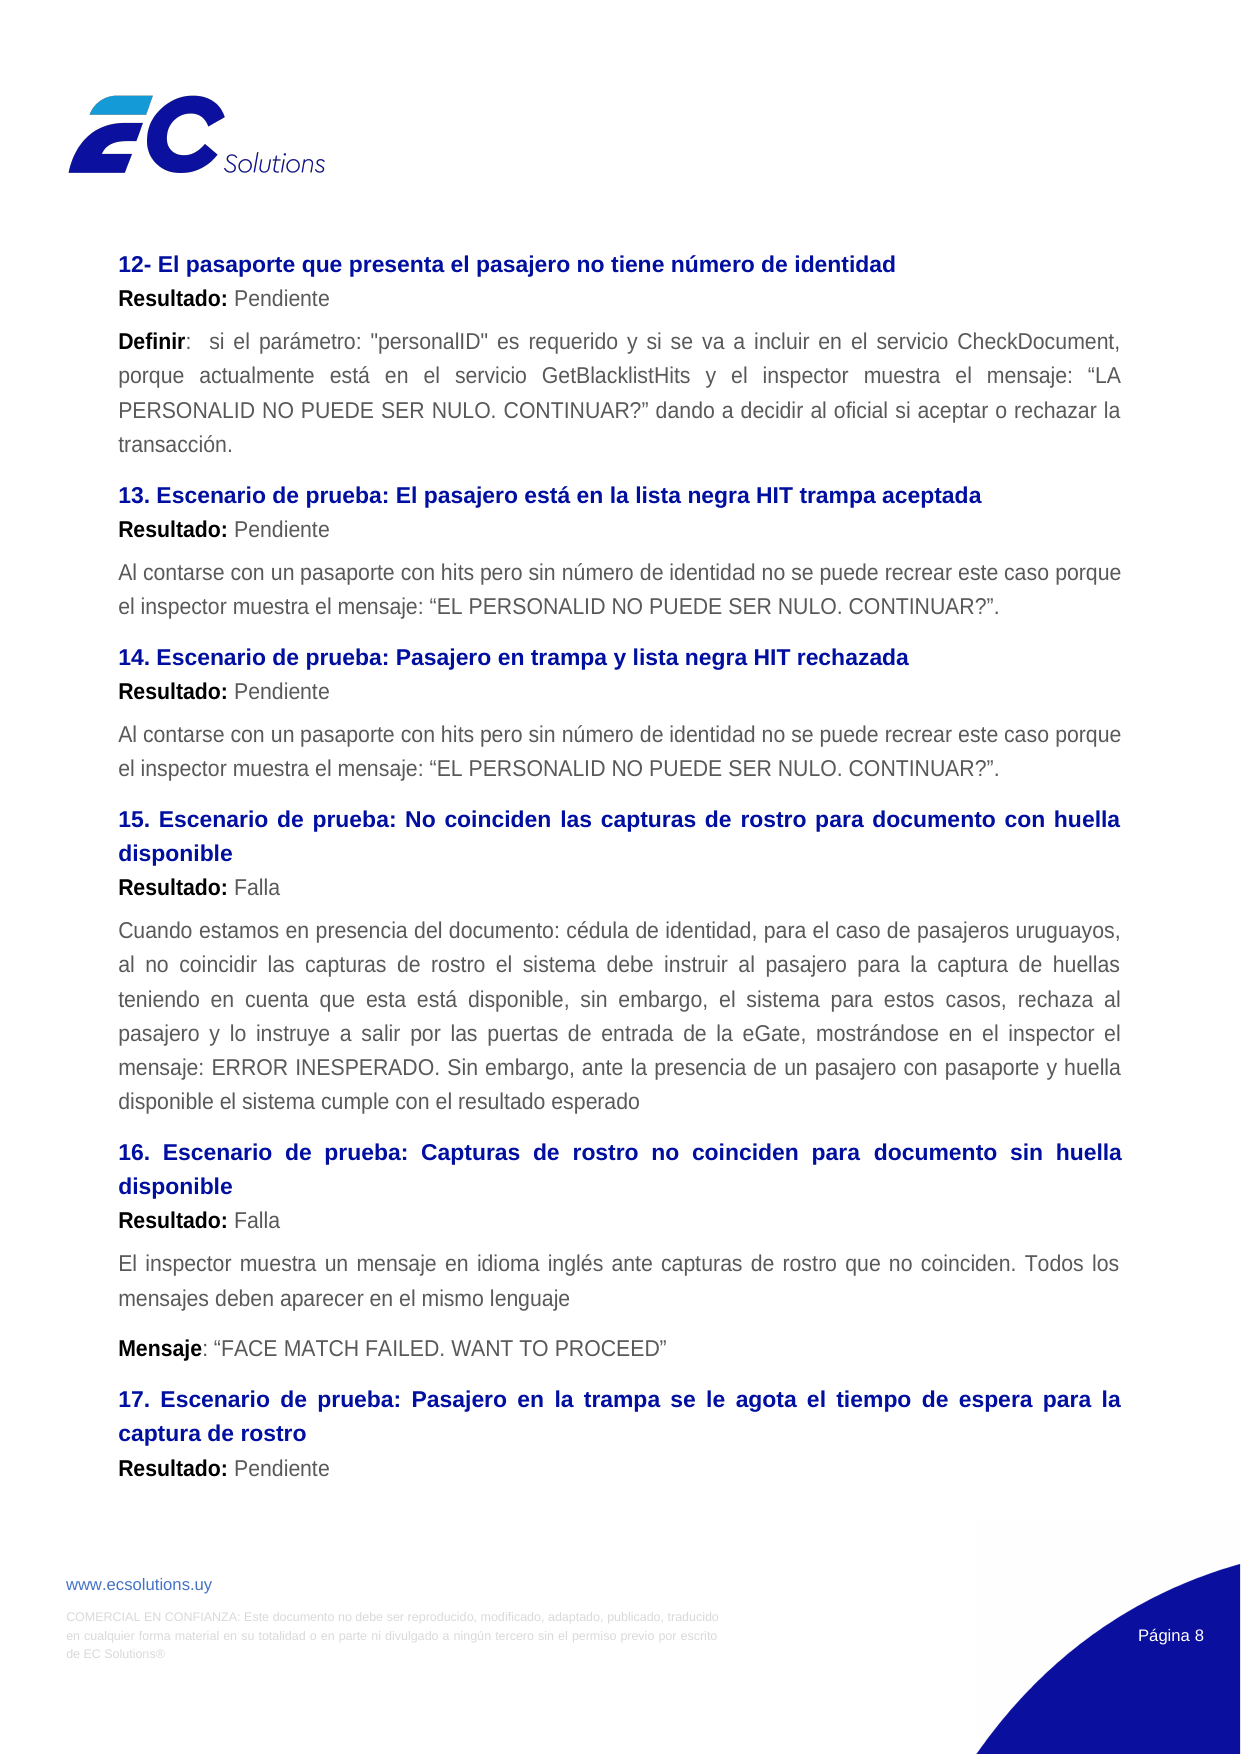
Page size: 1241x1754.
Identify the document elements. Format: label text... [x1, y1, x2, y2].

text Cuando estamos en presencia del documento: cédula de identidad, para el caso de pasajeros uruguayos, al no coincidir las capturas de rostro el sistema debe instruir al pasajero para la captura de huellas teniendo en cuenta que esta está disponible, sin embargo, el sistema para estos casos, rechaza al pasajero y lo instruye a salir por las puertas de entrada de la eGate, mostrándose en el inspector el mensaje: ERROR INESPERADO. Sin embargo, ante la presencia de un pasajero con pasaporte y huella disponible el sistema cumple con el resultado esperado [118, 917, 1122, 1114]
text Resultado: Falla [118, 1207, 1122, 1234]
text Al contarse con un pasaporte con hits pero sin número de identidad no se puede recrear este caso porque el inspector muestra el mensaje: “EL PERSONALID NO PUEDE SER NULO. CONTINUAR?”. [118, 721, 1122, 781]
text Resultado: Falla [118, 874, 1122, 901]
subtitle 16. Escenario de prueba: Capturas de rostro no coinciden para documento sin huella disponible [118, 1139, 1122, 1199]
picture [68, 95, 326, 173]
text Resultado: Pendiente [118, 678, 1122, 704]
text El inspector muestra un mensaje en idioma inglés ante capturas de rostro que no coinciden. Todos los mensajes deben aparecer en el mismo lenguaje [118, 1250, 1122, 1311]
text Resultado: Pendiente [118, 285, 1122, 312]
text Al contarse con un pasaporte con hits pero sin número de identidad no se puede recrear este caso porque el inspector muestra el mensaje: “EL PERSONALID NO PUEDE SER NULO. CONTINUAR?”. [118, 559, 1122, 619]
text Mensaje: “FACE MATCH FAILED. WANT TO PROCEED” [118, 1335, 1122, 1362]
text Resultado: Pendiente [118, 1454, 1122, 1481]
text Definir: si el parámetro: "personalID" es requerido y si se va a incluir en el servicio CheckDocument, porque actualmente está en el servicio GetBlacklistHits y el inspector muestra el mensaje: “LA PERSONALID NO PUEDE SER NULO. CONTINUAR?” dando a decidir al oficial si aceptar o rechazar la transacción. [118, 328, 1122, 457]
subtitle 17. Escenario de prueba: Pasajero en la trampa se le agota el tiempo de espera para la captura de rostro [118, 1386, 1122, 1447]
subtitle 12- El pasaporte que presenta el pasajero no tiene número de identidad [118, 251, 1122, 277]
subtitle 15. Escenario de prueba: No coinciden las capturas de rostro para documento con huella disponible [118, 806, 1122, 866]
text Resultado: Pendiente [118, 516, 1122, 542]
picture [975, 1521, 1241, 1754]
subtitle 14. Escenario de prueba: Pasajero en trampa y lista negra HIT rechazada [118, 644, 1122, 670]
subtitle 13. Escenario de prueba: El pasajero está en la lista negra HIT trampa aceptada [118, 482, 1122, 508]
